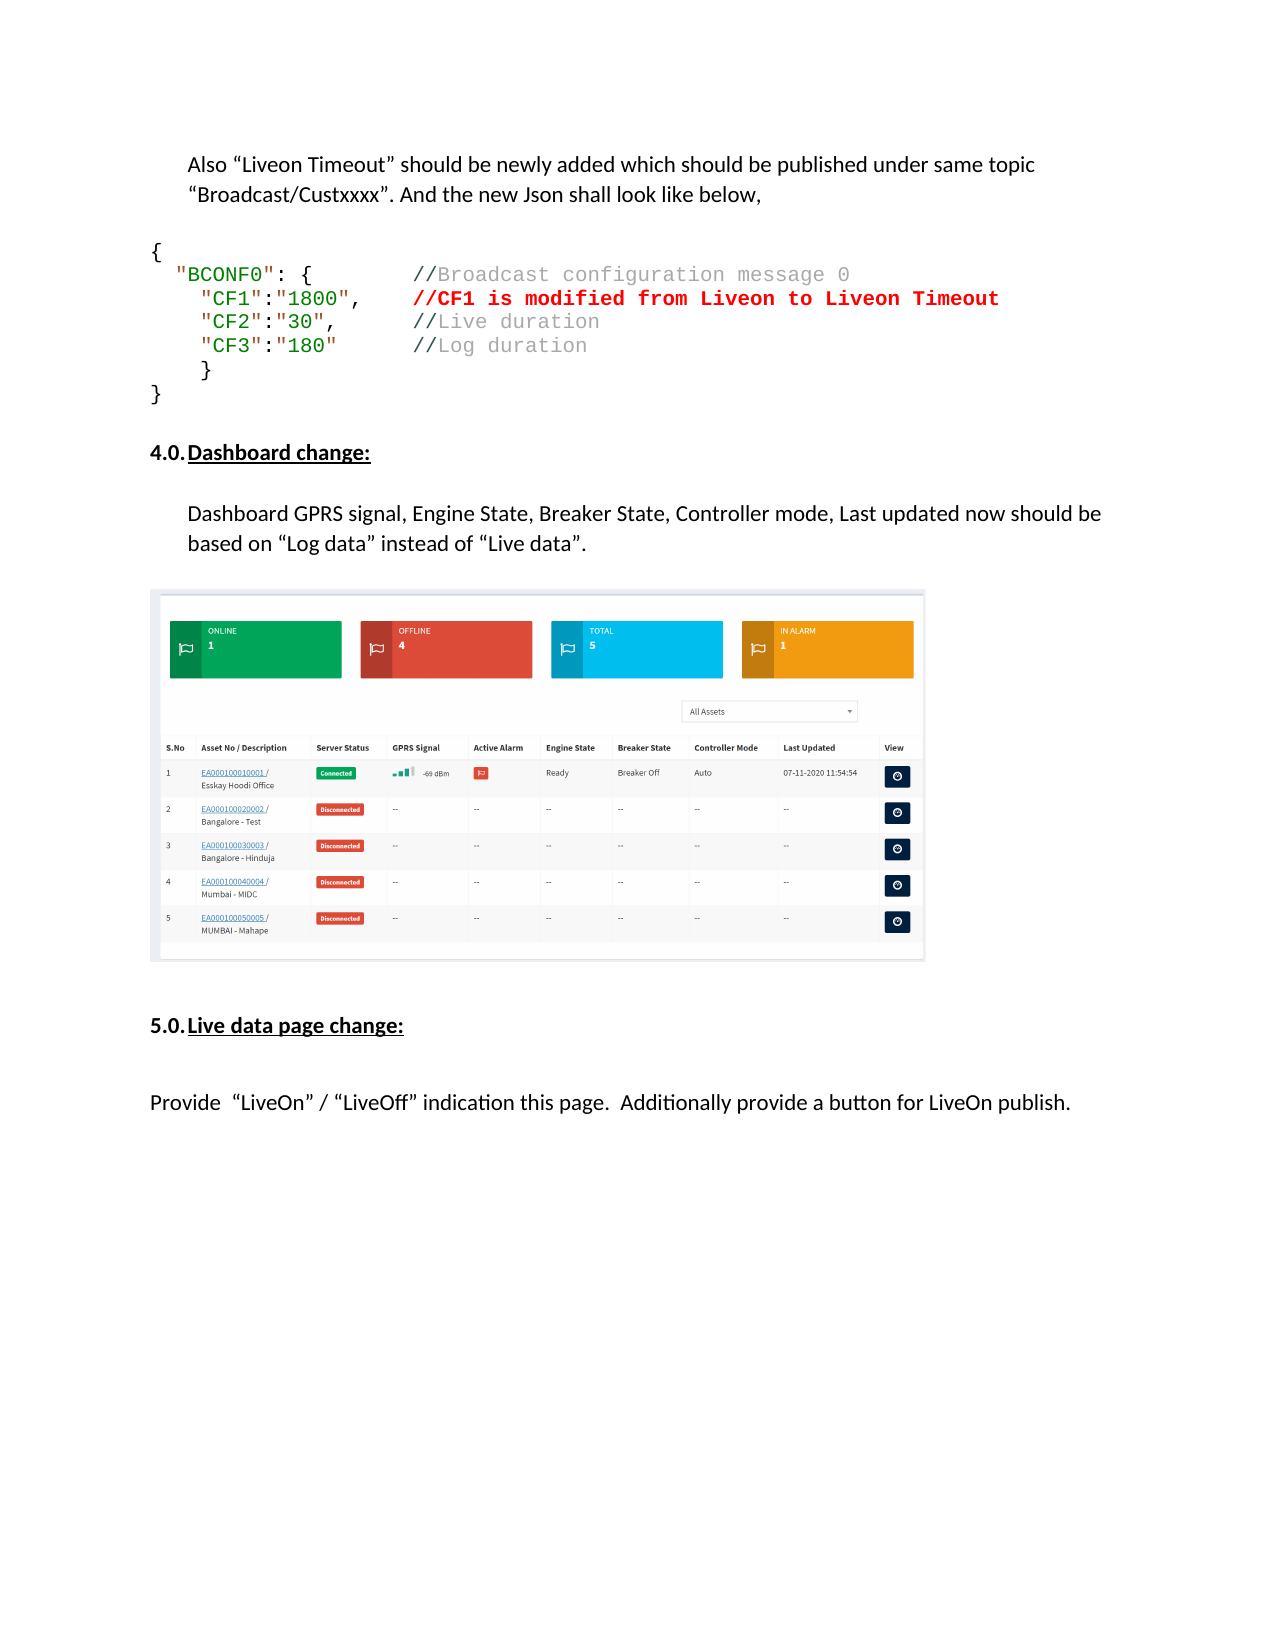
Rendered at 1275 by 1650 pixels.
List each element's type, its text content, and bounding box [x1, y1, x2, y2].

text "BCONF0": { //Broadcast configuration message 0 [150, 264, 1125, 288]
text "CF2":"30", //Live duration [150, 312, 1125, 335]
text Dashboard GPRS signal, Engine State, Breaker State, Controller mode, Last updated now should be based on “Log data” instead of “Live data”. [187, 499, 1125, 557]
text "CF3":"180" //Log duration [150, 335, 1125, 359]
text Provide “LiveOn” / “LiveOff” indication this page. Additionally provide a button for LiveOn publish. [150, 1088, 1125, 1116]
text } [150, 382, 1125, 406]
list Also “Liveon Timeout” should be newly added which should be published under same topic “Broadcast/Custxxxx”. And the new Json shall look like below, [187, 150, 1125, 208]
text } [150, 359, 1125, 382]
text { [150, 241, 1125, 264]
list Live data page change: [150, 1011, 1125, 1039]
text "CF1":"1800", //CF1 is modified from Liveon to Liveon Timeout [150, 288, 1125, 312]
list Dashboard change: [150, 438, 1125, 466]
picture [150, 589, 926, 962]
